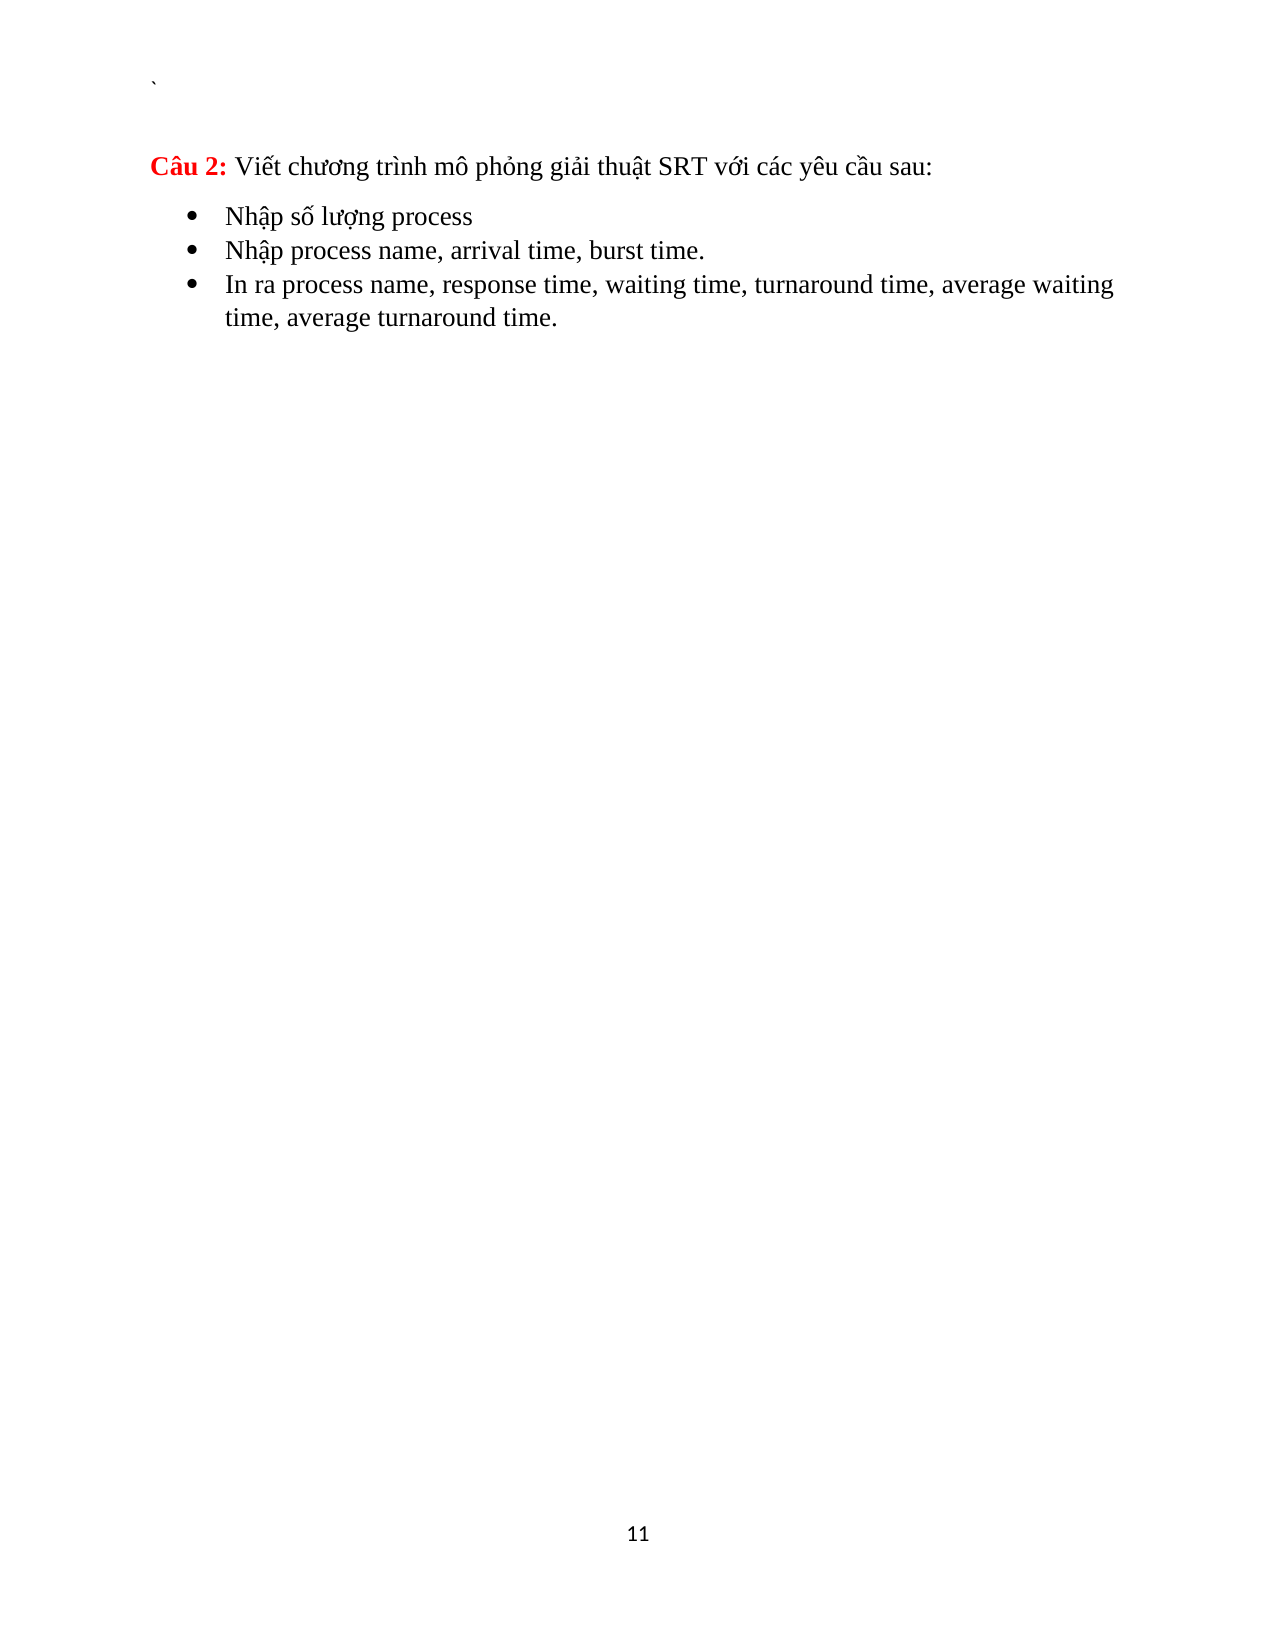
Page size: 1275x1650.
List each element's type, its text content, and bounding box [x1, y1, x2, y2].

list Nhập process name, arrival time, burst time. [187, 234, 1125, 265]
list Nhập số lượng process [187, 200, 1125, 231]
list In ra process name, response time, waiting time, turnaround time, average waiting time, average turnaround time. [187, 268, 1125, 332]
text Câu 2: Viết chương trình mô phỏng giải thuật SRT với các yêu cầu sau: [150, 150, 1125, 181]
